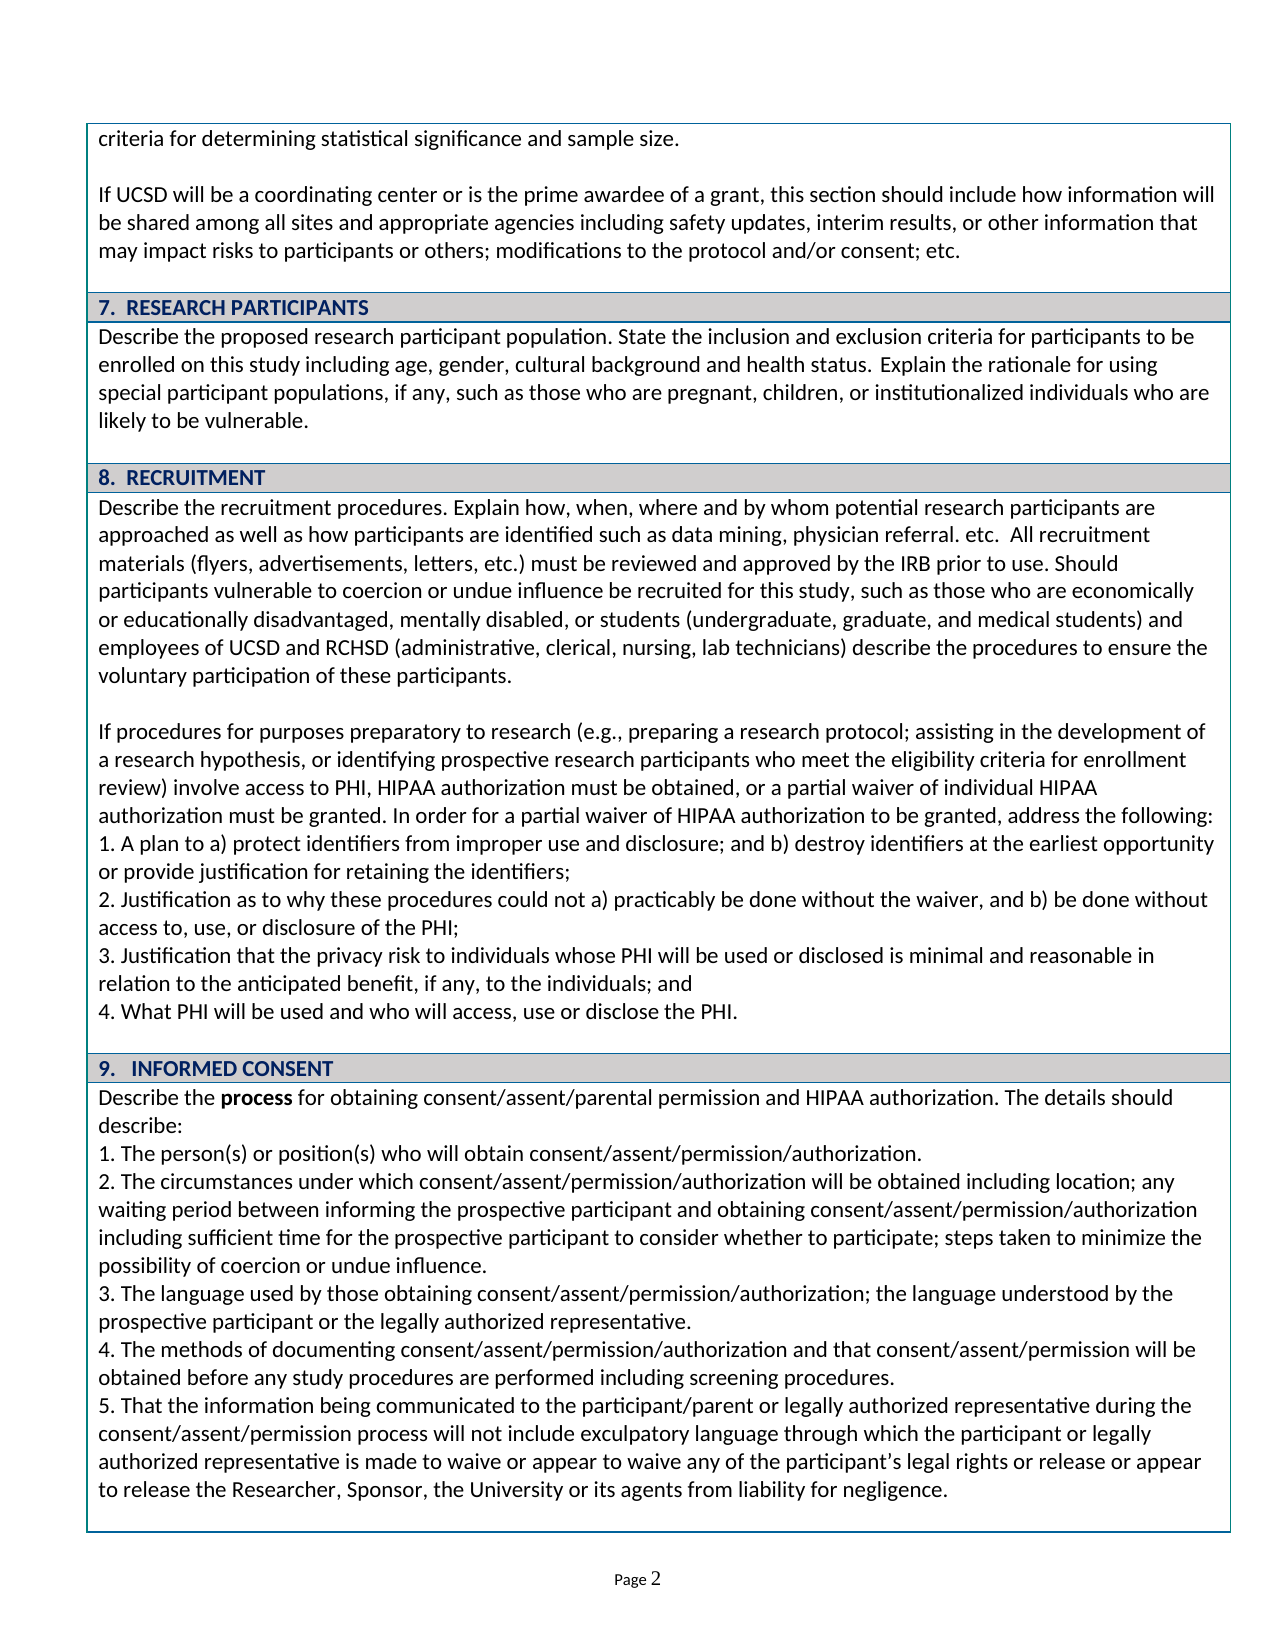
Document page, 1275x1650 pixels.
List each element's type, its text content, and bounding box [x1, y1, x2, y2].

table_cell Describe the recruitment procedures. Explain how, when, where and by whom potential research participants are approached as well as how participants are identified such as data mining, physician referral. etc. All recruitment materials (flyers, advertisements, letters, etc.) must be reviewed and approved by the IRB prior to use. Should participants vulnerable to coercion or undue influence be recruited for this study, such as those who are economically or educationally disadvantaged, mentally disabled, or students (undergraduate, graduate, and medical students) and employees of UCSD and RCHSD (administrative, clerical, nursing, lab technicians) describe the procedures to ensure the voluntary participation of these participants. If procedures for purposes preparatory to research (e.g., preparing a research protocol; assisting in the development of a research hypothesis, or identifying prospective research participants who meet the eligibility criteria for enrollment review) involve access to PHI, HIPAA authorization must be obtained, or a partial waiver of individual HIPAA authorization must be granted. In order for a partial waiver of HIPAA authorization to be granted, address the following: 1. A plan to a) protect identifiers from improper use and disclosure; and b) destroy identifiers at the earliest opportunity or provide justification for retaining the identifiers; 2. Justification as to why these procedures could not a) practicably be done without the waiver, and b) be done without access to, use, or disclosure of the PHI; 3. Justification that the privacy risk to individuals whose PHI will be used or disclosed is minimal and reasonable in relation to the anticipated benefit, if any, to the individuals; and 4. What PHI will be used and who will access, use or disclose the PHI. [88, 493, 1230, 1053]
table_cell 8. RECRUITMENT [88, 464, 1230, 492]
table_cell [88, 124, 1230, 292]
table_cell Describe the proposed research participant population. State the inclusion and exclusion criteria for participants to be enrolled on this study including age, gender, cultural background and health status. Explain the rationale for using special participant populations, if any, such as those who are pregnant, children, or institutionalized individuals who are likely to be vulnerable. [88, 323, 1230, 462]
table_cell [88, 1083, 1230, 1531]
table_cell 7. RESEARCH PARTICIPANTS [88, 293, 1230, 321]
table_cell 9. INFORMED CONSENT [88, 1054, 1230, 1082]
